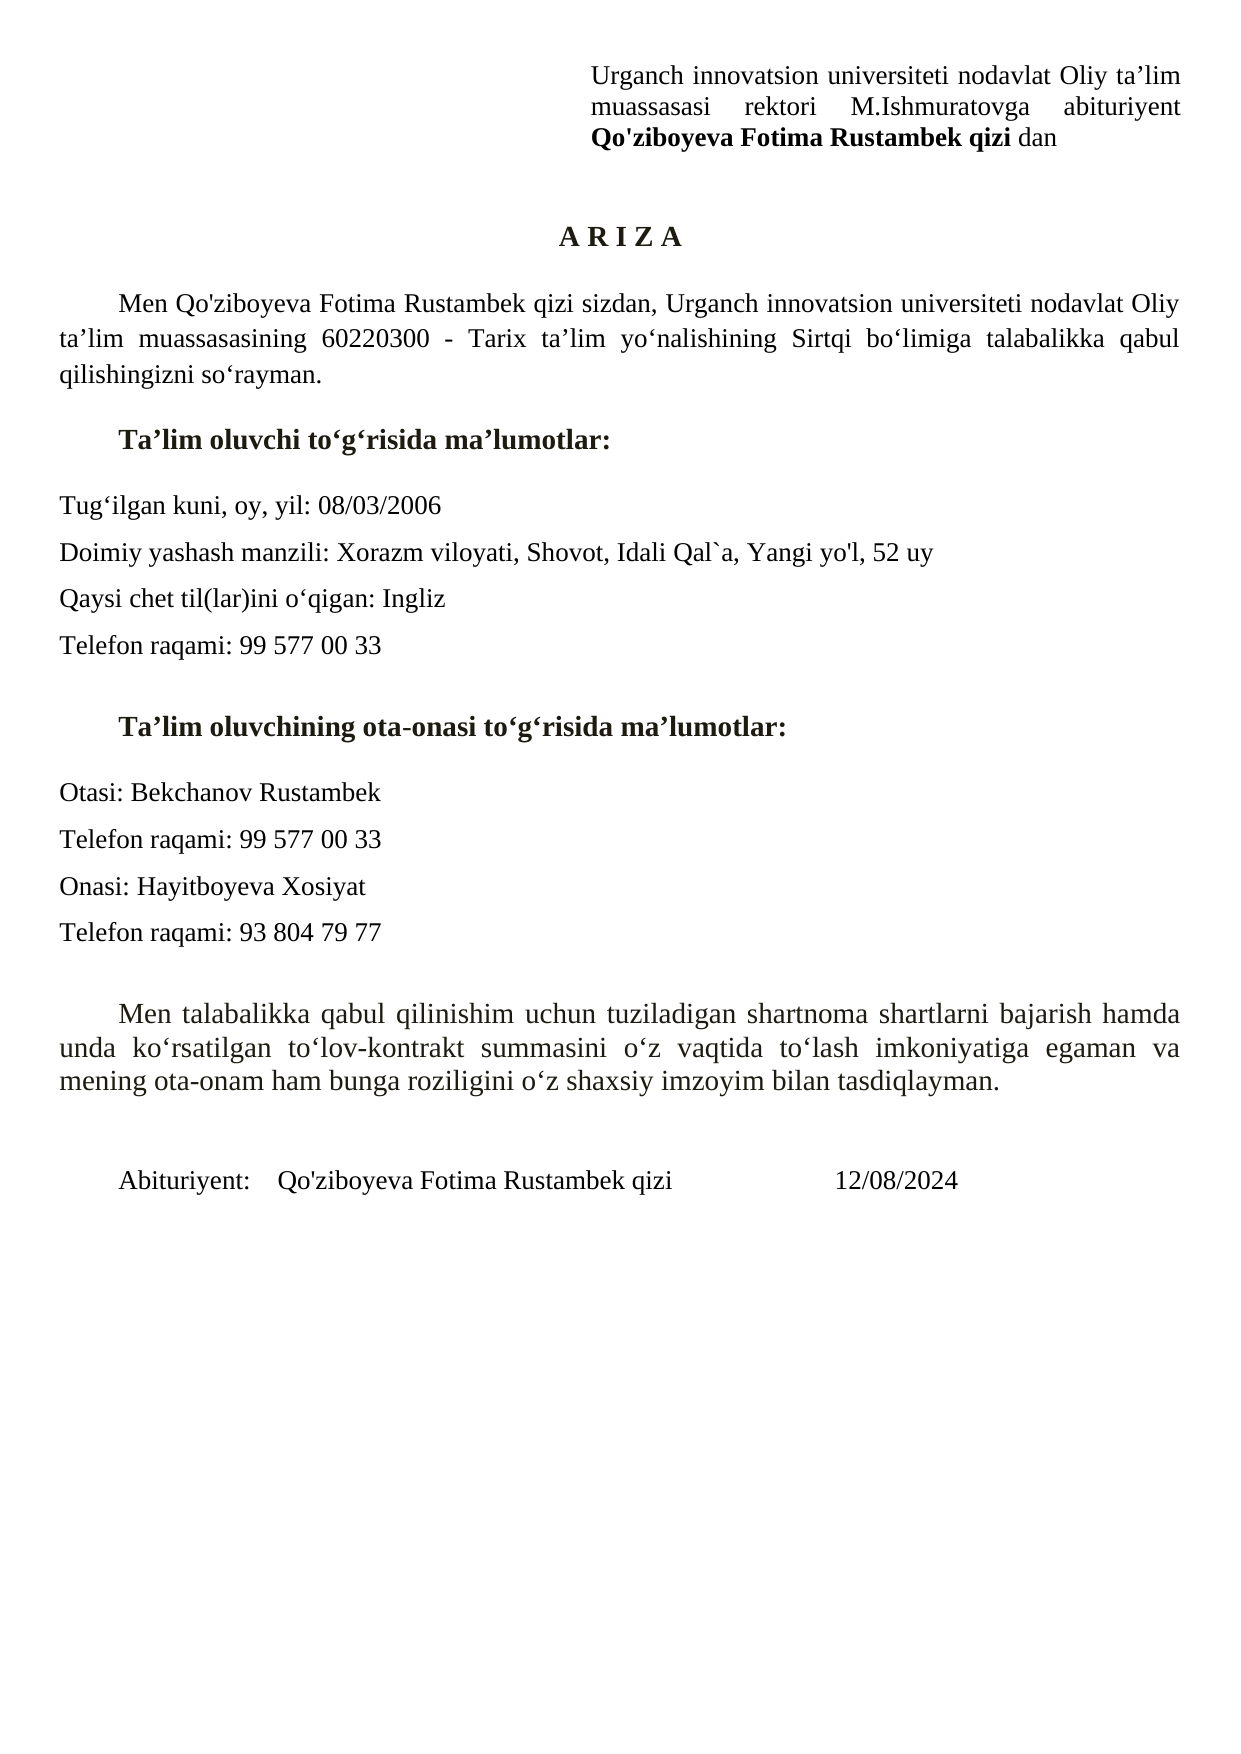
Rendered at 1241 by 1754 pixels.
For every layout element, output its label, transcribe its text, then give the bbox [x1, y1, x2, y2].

text Doimiy yashash manzili: Xorazm viloyati, Shovot, Idali Qal`a, Yangi yo'l, 52 uy [59, 536, 1181, 567]
text A R I Z A [59, 219, 1181, 253]
text Telefon raqami: 99 577 00 33 [59, 823, 1181, 854]
text Otasi: Bekchanov Rustambek [59, 776, 1181, 807]
text Telefon raqami: 93 804 79 77 [59, 916, 1181, 947]
text Ta’lim oluvchining ota-onasi to‘g‘risida ma’lumotlar: [59, 709, 1181, 743]
text Tug‘ilgan kuni, oy, yil: 08/03/2006 [59, 489, 1181, 520]
text Urganch innovatsion universiteti nodavlat Oliy ta’lim muassasasi rektori M.Ishmuratovga abituriyent Qo'ziboyeva Fotima Rustambek qizi dan [591, 59, 1181, 152]
text Men talabalikka qabul qilinishim uchun tuziladigan shartnoma shartlarni bajarish hamda unda ko‘rsatilgan to‘lov-kontrakt summasini o‘z vaqtida to‘lash imkoniyatiga egaman va mening ota-onam ham bunga roziligini oʻz shaxsiy imzoyim bilan tasdiqlayman. [59, 996, 1181, 1097]
text Onasi: Hayitboyeva Xosiyat [59, 869, 1181, 901]
text Ta’lim oluvchi to‘g‘risida ma’lumotlar: [59, 422, 1181, 455]
text Abituriyent: Qo'ziboyeva Fotima Rustambek qizi 12/08/2024 [59, 1164, 1181, 1195]
text Men Qo'ziboyeva Fotima Rustambek qizi sizdan, Urganch innovatsion universiteti nodavlat Oliy ta’lim muassasasining 60220300 - Tarix ta’lim yo‘nalishining Sirtqi bo‘limiga talabalikka qabul qilishingizni so‘rayman. [59, 287, 1181, 389]
text Telefon raqami: 99 577 00 33 [59, 629, 1181, 660]
text Qaysi chet til(lar)ini o‘qigan: Ingliz [59, 582, 1181, 613]
